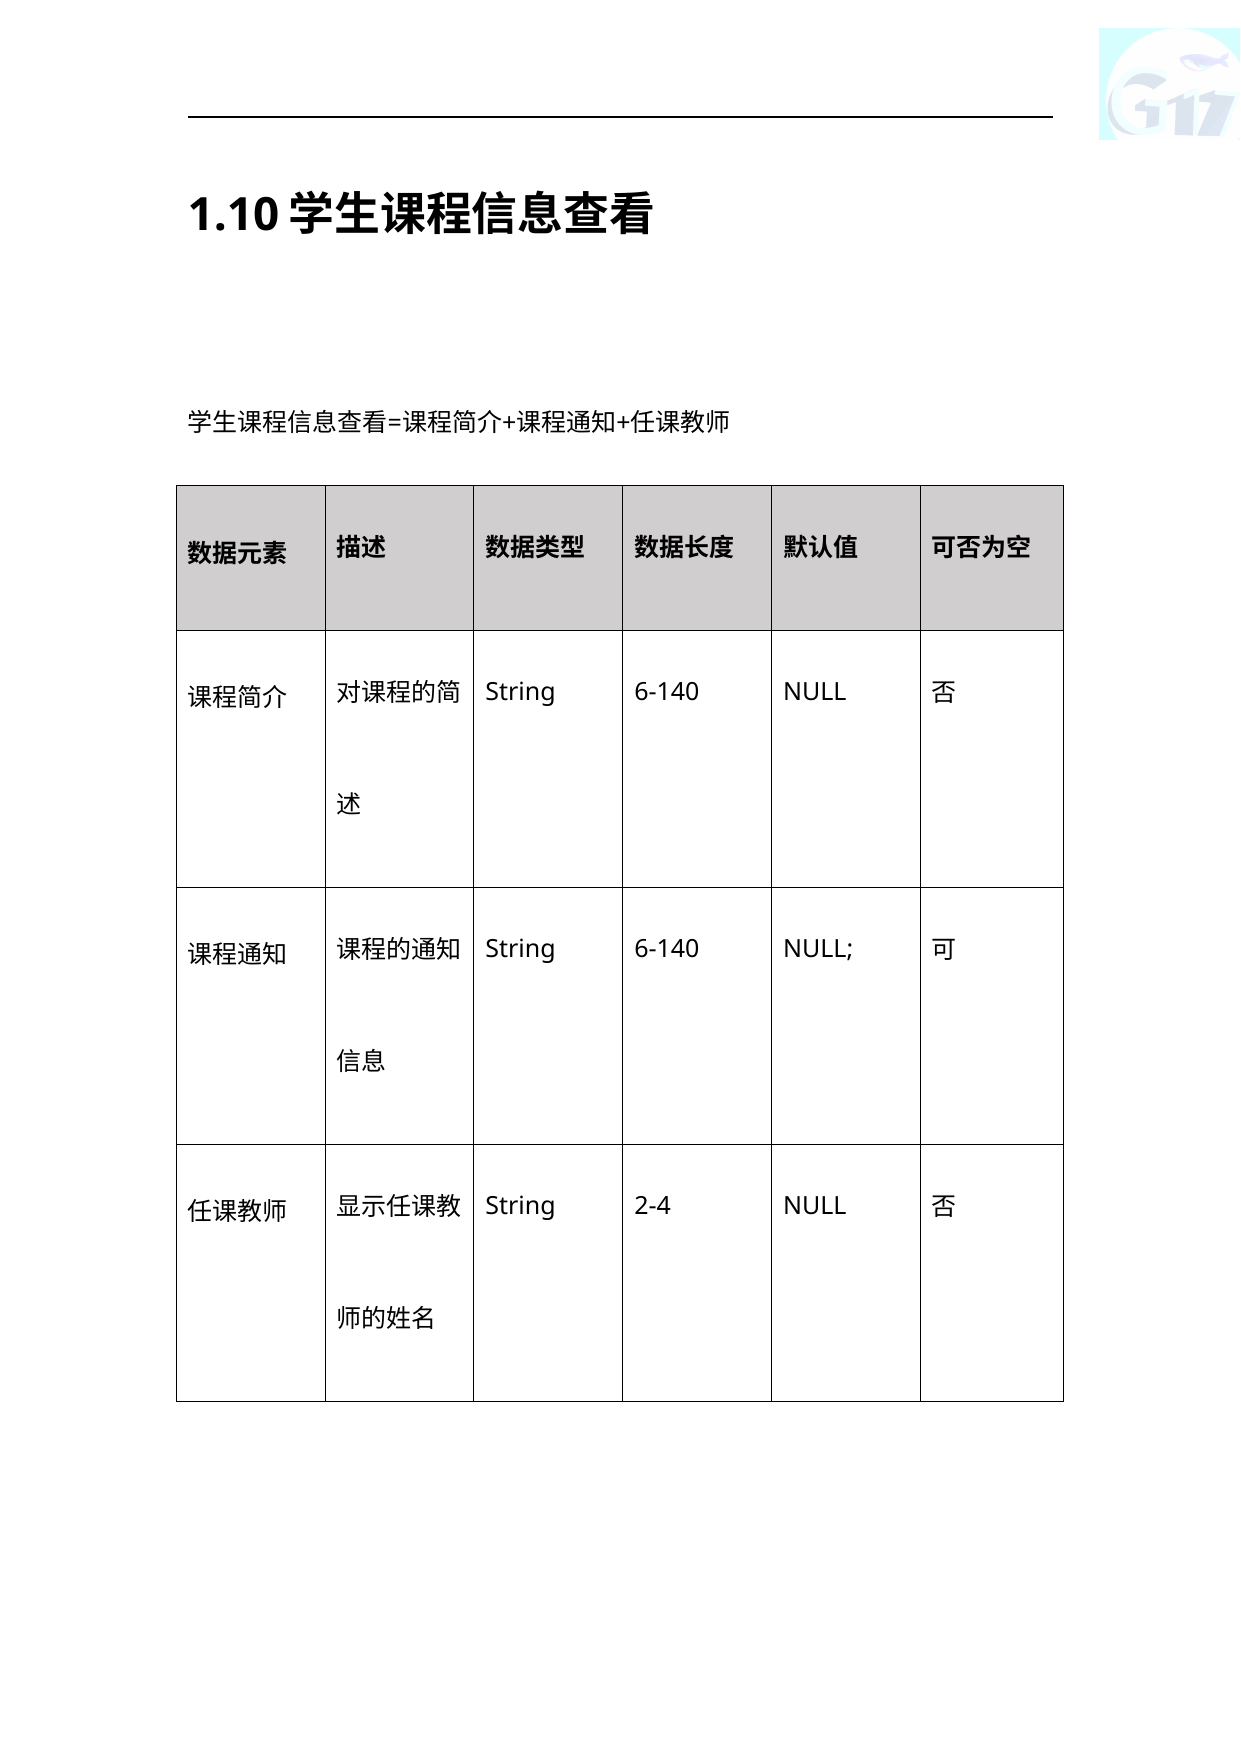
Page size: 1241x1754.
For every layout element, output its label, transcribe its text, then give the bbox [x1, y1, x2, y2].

table_cell 6-140 [623, 631, 771, 887]
table_cell NULL [772, 631, 920, 887]
table_cell String [474, 1145, 622, 1401]
table_cell 可 [921, 888, 1063, 1144]
table_cell 课程通知 [177, 888, 325, 1144]
table_cell NULL; [772, 888, 920, 1144]
table_cell 显示任课教师的姓名 [326, 1145, 473, 1401]
table_cell 课程简介 [177, 631, 325, 887]
table_cell String [474, 631, 622, 887]
table_cell String [474, 888, 622, 1144]
table_header 描述 [326, 486, 473, 630]
table_cell 对课程的简述 [326, 631, 473, 887]
table_cell 课程的通知信息 [326, 888, 473, 1144]
table_cell NULL [772, 1145, 920, 1401]
table_header 数据类型 [474, 486, 622, 630]
table_cell 6-140 [623, 888, 771, 1144]
table_header 可否为空 [921, 486, 1063, 630]
table_header 数据元素 [177, 486, 325, 630]
subtitle 1.10学生课程信息查看 [187, 162, 1053, 259]
table_cell 2-4 [623, 1145, 771, 1401]
table_header 数据长度 [623, 486, 771, 630]
text 学生课程信息查看=课程简介+课程通知+任课教师 [187, 388, 1053, 453]
table_cell 否 [921, 1145, 1063, 1401]
table_cell 任课教师 [177, 1145, 325, 1401]
table_cell 否 [921, 631, 1063, 887]
table_header 默认值 [772, 486, 920, 630]
